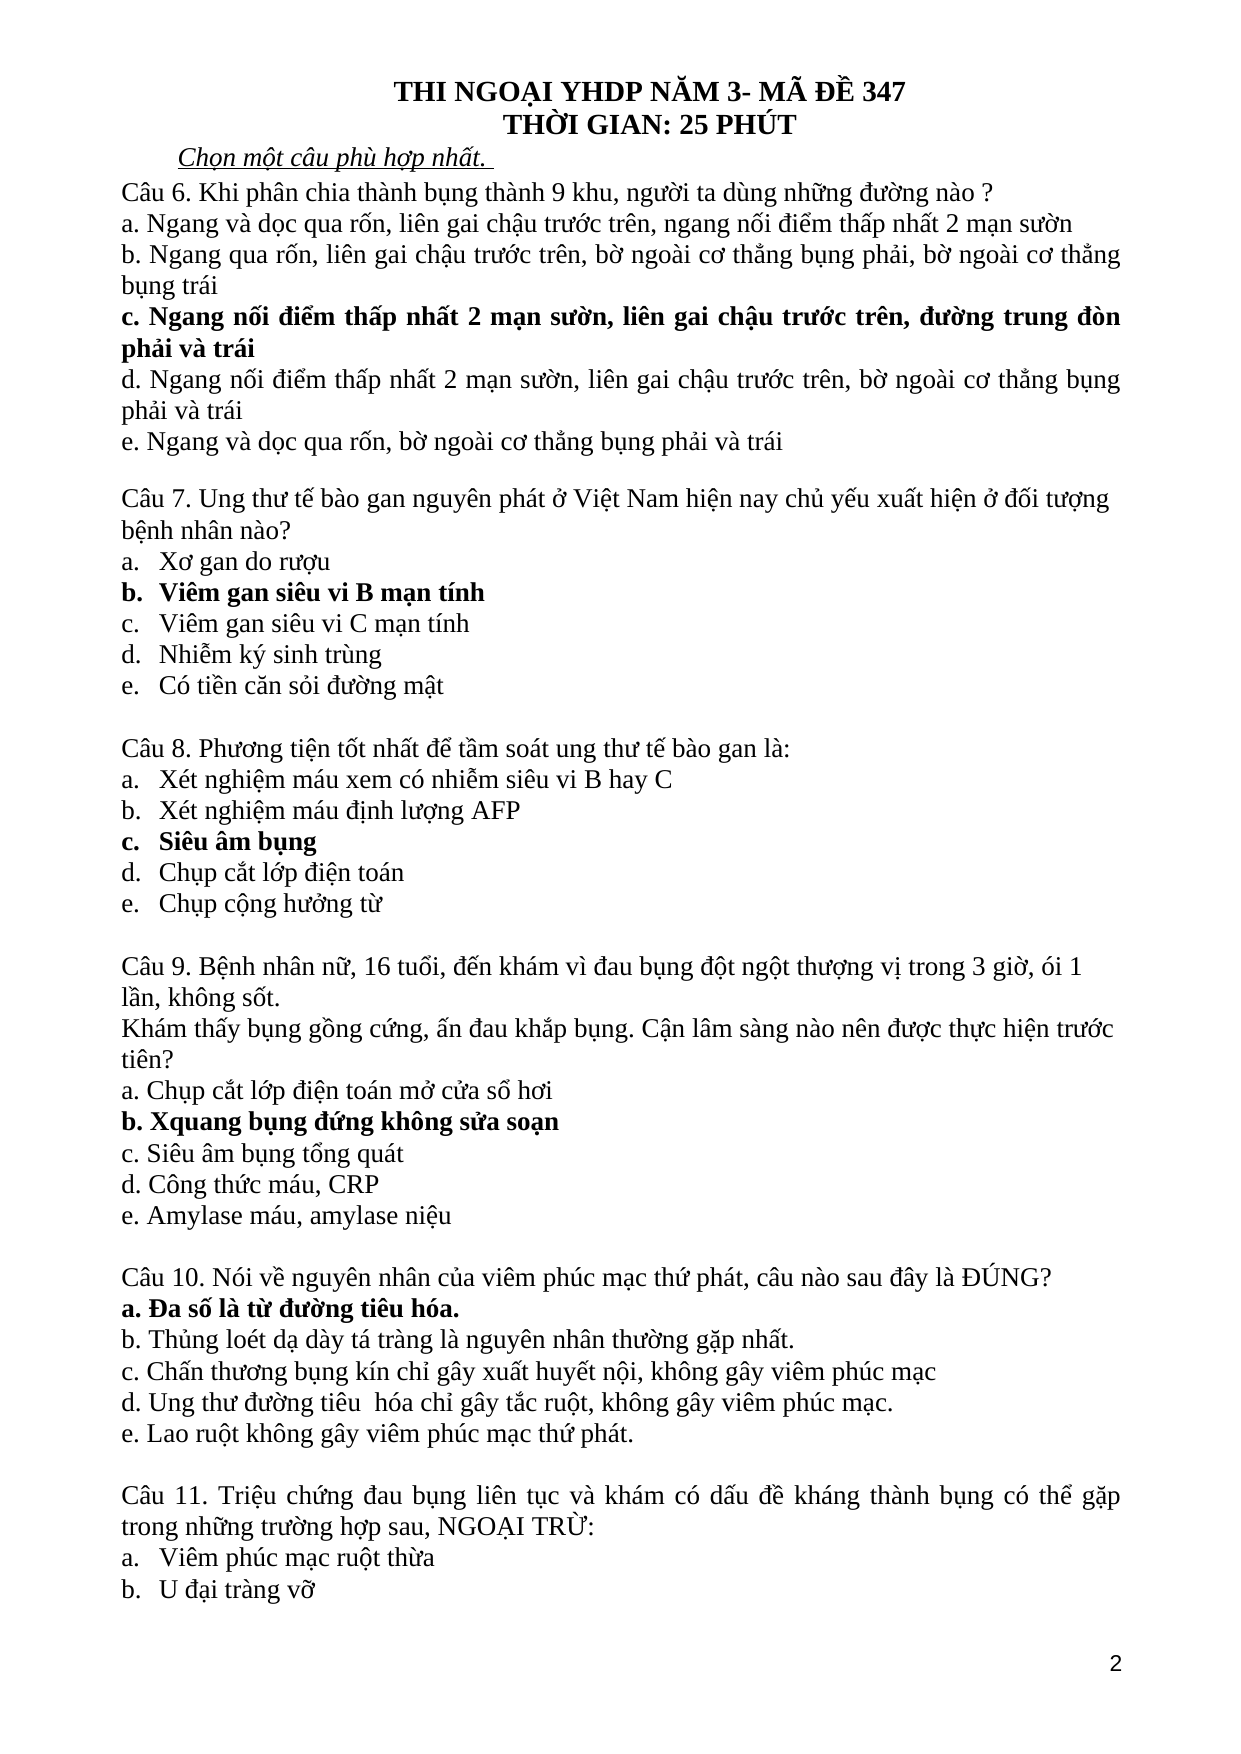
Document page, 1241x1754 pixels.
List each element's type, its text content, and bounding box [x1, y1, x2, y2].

text b. Xquang bụng đứng không sửa soạn [121, 1106, 1122, 1137]
text e. Ngang và dọc qua rốn, bờ ngoài cơ thẳng bụng phải và trái [121, 425, 1122, 456]
text a. Đa số là từ đường tiêu hóa. [121, 1292, 1122, 1323]
text Câu 8. Phương tiện tốt nhất để tầm soát ung thư tế bào gan là: [121, 732, 1122, 763]
text Câu 6. Khi phân chia thành bụng thành 9 khu, người ta dùng những đường nào ? [121, 176, 1122, 207]
text e. Có tiền căn sỏi đường mật [121, 669, 1122, 701]
text b. Ngang qua rốn, liên gai chậu trước trên, bờ ngoài cơ thẳng bụng phải, bờ ngoài cơ thẳng bụng trái [121, 238, 1122, 301]
text b. Viêm gan siêu vi B mạn tính [121, 576, 1122, 607]
list Viêm phúc mạc ruột thừa [121, 1542, 1122, 1573]
text c. Chấn thương bụng kín chỉ gây xuất huyết nội, không gây viêm phúc mạc [121, 1355, 1122, 1386]
text e. Lao ruột không gây viêm phúc mạc thứ phát. [121, 1417, 1122, 1448]
text a. Chụp cắt lớp điện toán mở cửa sổ hơi [121, 1074, 1122, 1106]
text d. Nhiễm ký sinh trùng [121, 638, 1122, 669]
text b. Xét nghiệm máu định lượng AFP [121, 794, 1122, 825]
text c. Siêu âm bụng [121, 825, 1122, 856]
text b. Thủng loét dạ dày tá tràng là nguyên nhân thường gặp nhất. [121, 1323, 1122, 1355]
text c. Ngang nối điểm thấp nhất 2 mạn sườn, liên gai chậu trước trên, đường trung đòn phải và trái [121, 301, 1122, 363]
text c. Siêu âm bụng tổng quát [121, 1137, 1122, 1168]
text d. Ung thư đường tiêu hóa chỉ gây tắc ruột, không gây viêm phúc mạc. [121, 1386, 1122, 1417]
text Câu 10. Nói về nguyên nhân của viêm phúc mạc thứ phát, câu nào sau đây là ĐÚNG? [121, 1261, 1122, 1292]
text e. Chụp cộng hưởng từ [121, 887, 1122, 919]
text a. Xét nghiệm máu xem có nhiễm siêu vi B hay C [121, 763, 1122, 794]
text Khám thấy bụng gồng cứng, ấn đau khắp bụng. Cận lâm sàng nào nên được thực hiện trước tiên? [121, 1012, 1122, 1074]
text Câu 9. Bệnh nhân nữ, 16 tuổi, đến khám vì đau bụng đột ngột thượng vị trong 3 giờ, ói 1 lần, không sốt. [121, 950, 1122, 1012]
text d. Công thức máu, CRP [121, 1168, 1122, 1199]
text Câu 11. Triệu chứng đau bụng liên tục và khám có dấu đề kháng thành bụng có thể gặp trong những trường hợp sau, NGOẠI TRỪ: [121, 1479, 1122, 1542]
text a. Xơ gan do rượu [121, 545, 1122, 576]
text c. Viêm gan siêu vi C mạn tính [121, 607, 1122, 638]
list U đại tràng vỡ [121, 1573, 1122, 1604]
text d. Chụp cắt lớp điện toán [121, 856, 1122, 887]
text e. Amylase máu, amylase niệu [121, 1199, 1122, 1230]
text a. Ngang và dọc qua rốn, liên gai chậu trước trên, ngang nối điểm thấp nhất 2 mạn sườn [121, 207, 1122, 238]
text Câu 7. Ung thư tế bào gan nguyên phát ở Việt Nam hiện nay chủ yếu xuất hiện ở đối tượng bệnh nhân nào? [121, 483, 1122, 545]
text d. Ngang nối điểm thấp nhất 2 mạn sườn, liên gai chậu trước trên, bờ ngoài cơ thẳng bụng phải và trái [121, 363, 1122, 425]
